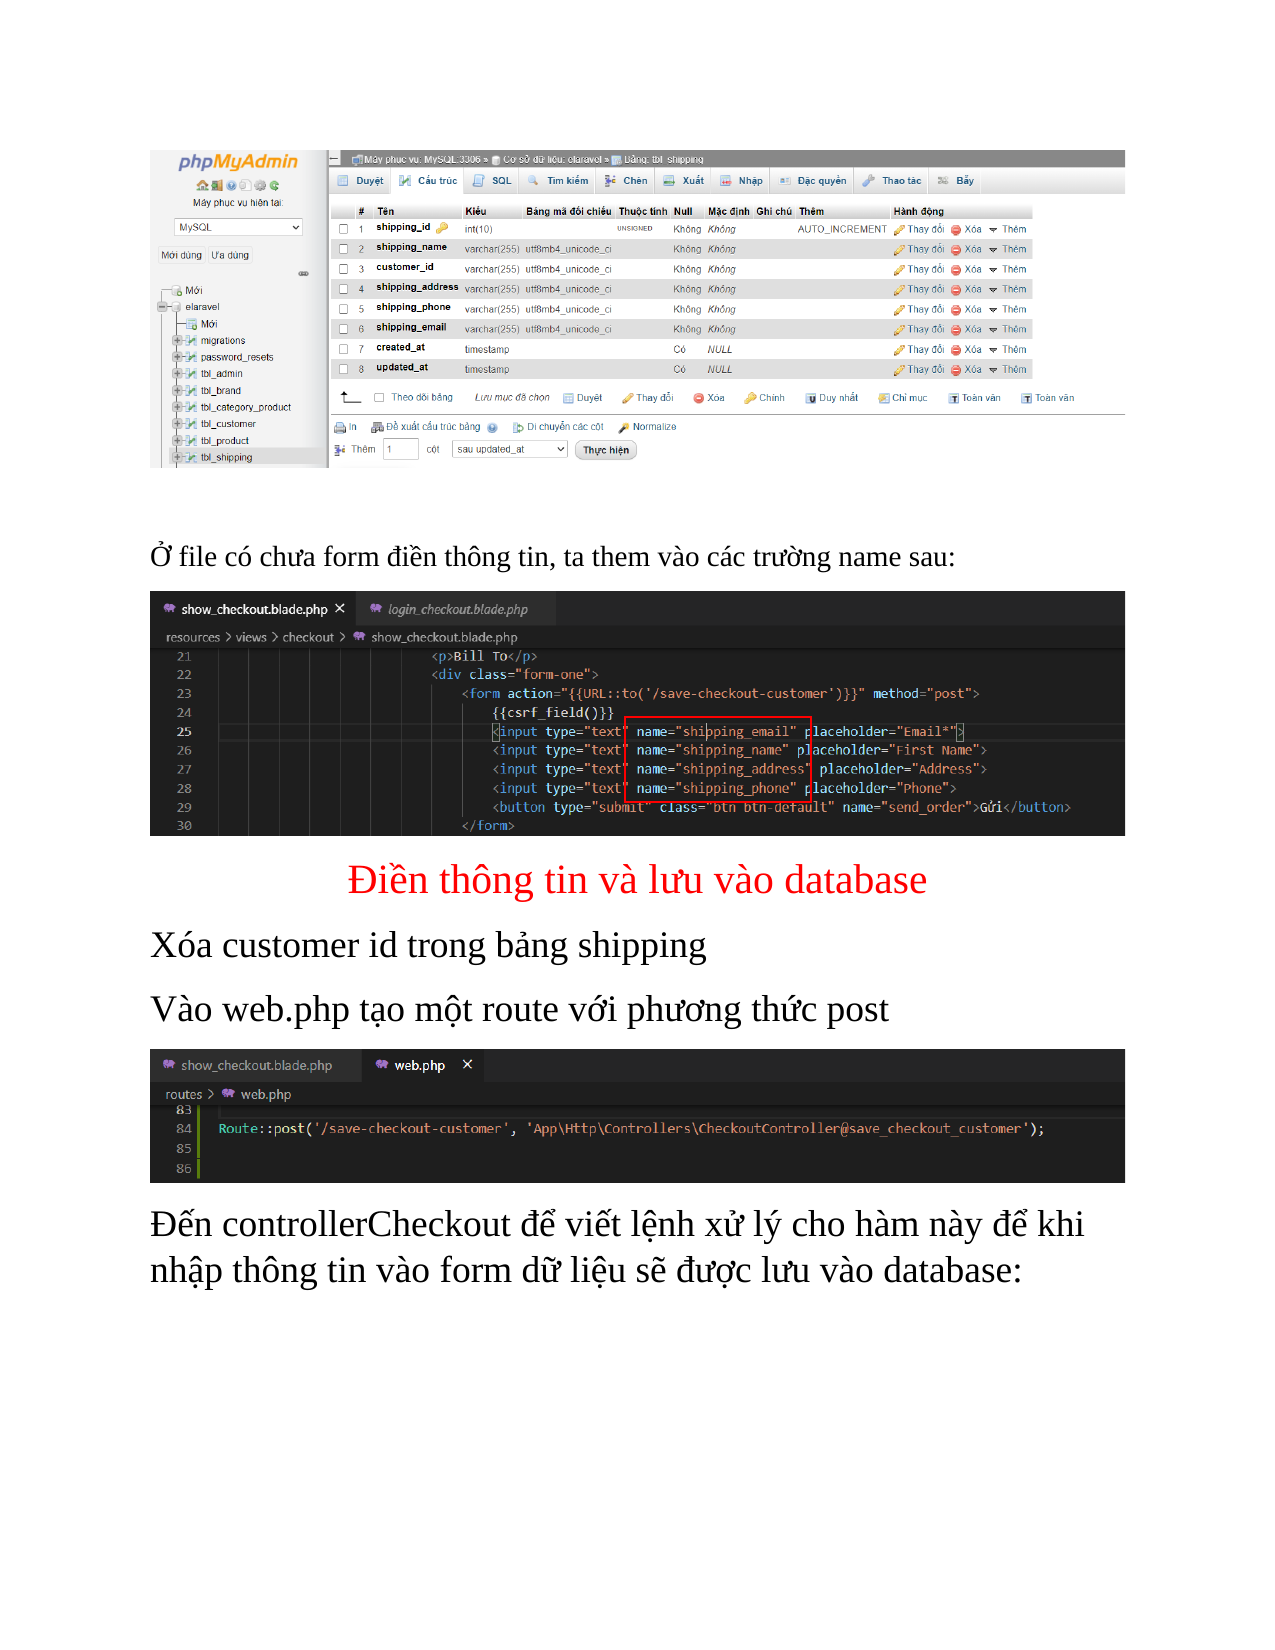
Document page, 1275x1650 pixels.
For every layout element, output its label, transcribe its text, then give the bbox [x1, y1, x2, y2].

text Điền thông tin và lưu vào database [150, 854, 1125, 902]
text Ở file có chưa form điền thông tin, ta them vào các trường name sau: [150, 539, 1125, 573]
text Đến controllerCheckout để viết lệnh xử lý cho hàm này để khi nhập thông tin vào form dữ liệu sẽ được lưu vào database: [150, 1201, 1125, 1291]
text Vào web.php tạo một route với phương thức post [150, 986, 1125, 1029]
text Xóa customer id trong bảng shipping [150, 923, 1125, 966]
